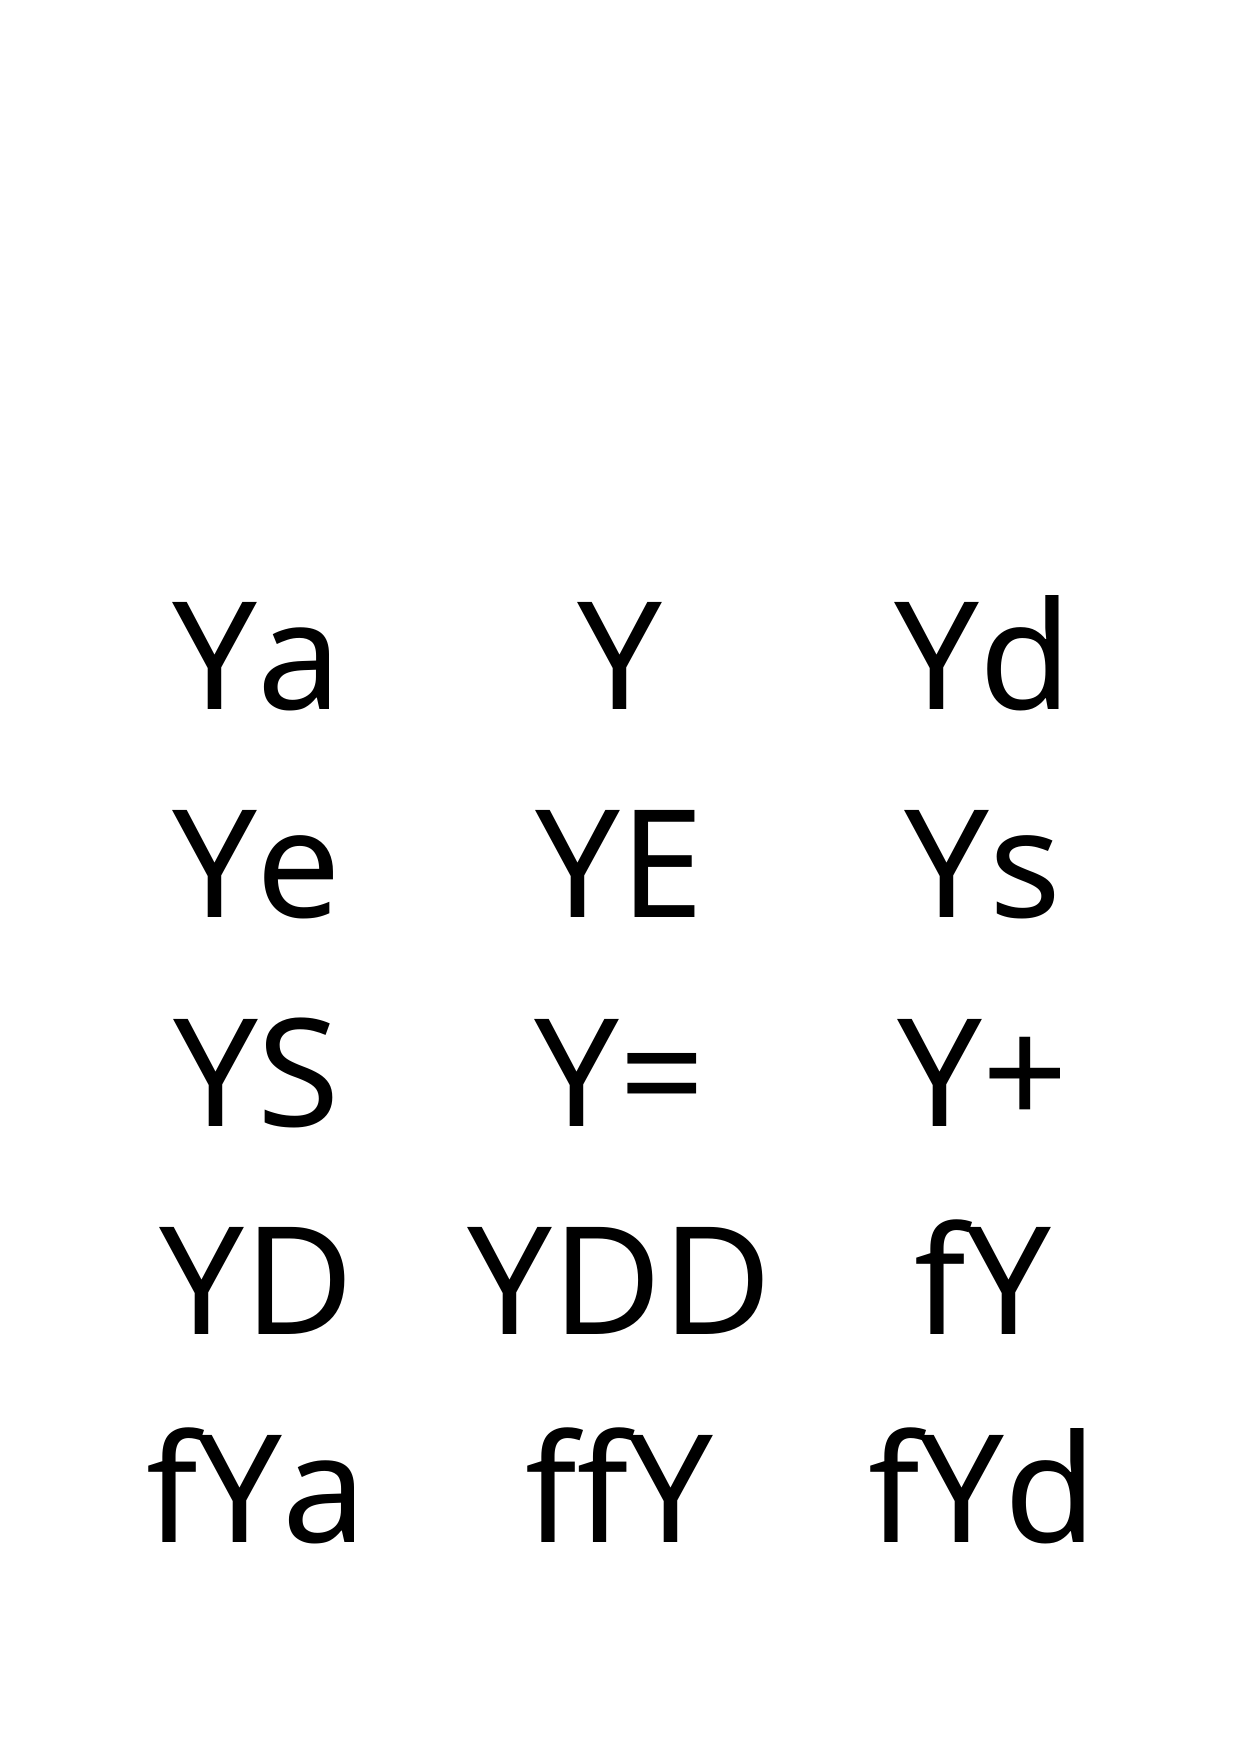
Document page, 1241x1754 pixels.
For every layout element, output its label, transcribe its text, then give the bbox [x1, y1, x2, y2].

table_cell Ye [75, 758, 438, 966]
table_cell Y+ [801, 966, 1164, 1174]
table_header Yd [801, 549, 1164, 757]
table_cell YD [75, 1174, 438, 1382]
table_cell Y= [438, 966, 801, 1174]
table_cell YE [438, 758, 801, 966]
table_cell fYd [801, 1382, 1164, 1590]
table_cell YS [75, 966, 438, 1174]
table_header Ya [75, 549, 438, 757]
table_cell Ys [801, 758, 1164, 966]
table_header Y [438, 549, 801, 757]
table_cell fY [801, 1174, 1164, 1382]
table_cell YDD [438, 1174, 801, 1382]
table_cell ffY [438, 1382, 801, 1590]
table_cell fYa [75, 1382, 438, 1590]
